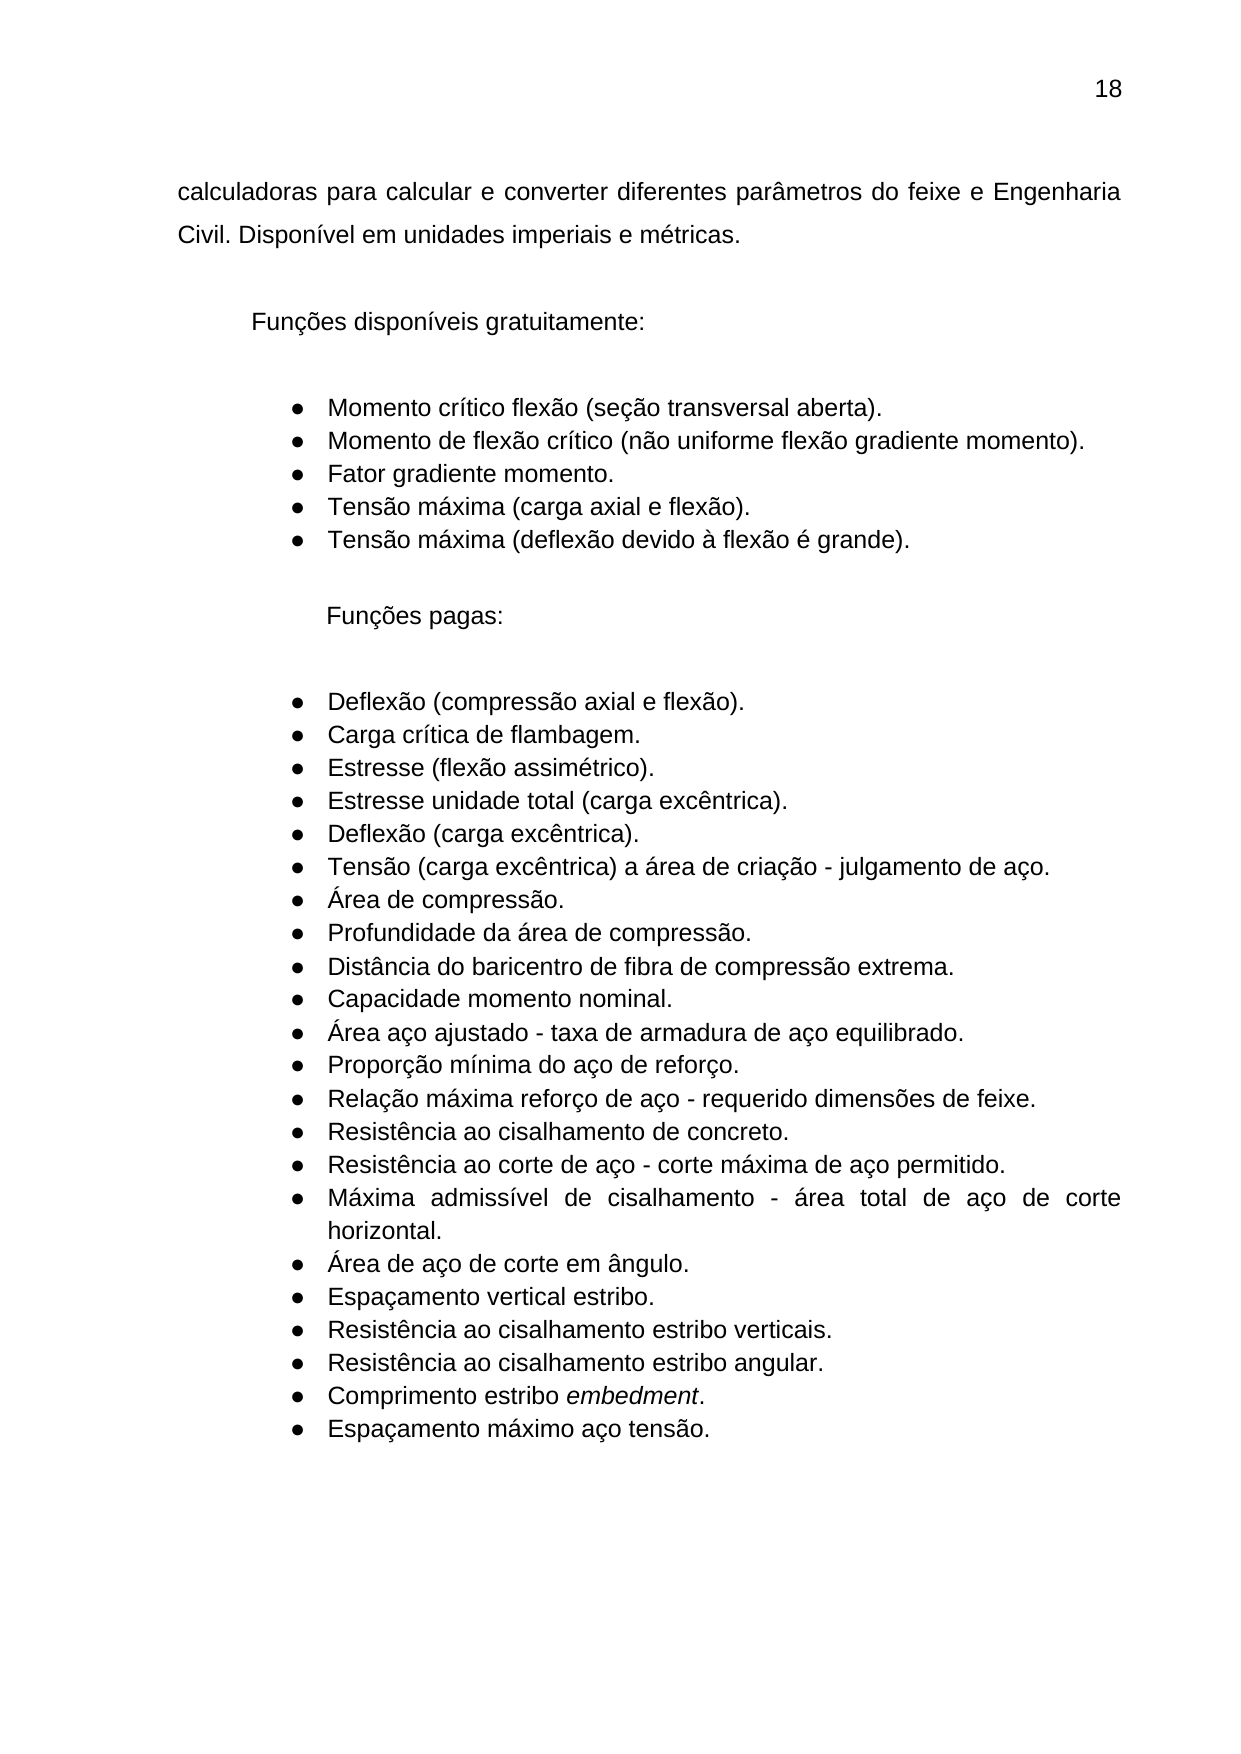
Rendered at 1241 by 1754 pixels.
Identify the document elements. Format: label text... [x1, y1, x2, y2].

list Área aço ajustado - taxa de armadura de aço equilibrado. [290, 1017, 1122, 1046]
list Resistência ao corte de aço - corte máxima de aço permitido. [290, 1149, 1122, 1178]
text Funções pagas: [252, 601, 1122, 630]
list Resistência ao cisalhamento de concreto. [290, 1117, 1122, 1145]
list Profundidade da área de compressão. [290, 918, 1122, 947]
list Momento de flexão crítico (não uniforme flexão gradiente momento). [290, 426, 1122, 454]
list Capacidade momento nominal. [290, 984, 1122, 1013]
list Área de compressão. [290, 885, 1122, 914]
list Espaçamento vertical estribo. [290, 1282, 1122, 1310]
list Distância do baricentro de fibra de compressão extrema. [290, 951, 1122, 980]
list Tensão máxima (carga axial e flexão). [290, 492, 1122, 521]
list Estresse (flexão assimétrico). [290, 753, 1122, 782]
list Comprimento estribo embedment. [290, 1381, 1122, 1409]
list Fator gradiente momento. [290, 459, 1122, 488]
list Espaçamento máximo aço tensão. [290, 1414, 1122, 1442]
list Estresse unidade total (carga excêntrica). [290, 786, 1122, 815]
list Proporção mínima do aço de reforço. [290, 1051, 1122, 1079]
list Tensão (carga excêntrica) a área de criação - julgamento de aço. [290, 852, 1122, 881]
list Área de aço de corte em ângulo. [290, 1249, 1122, 1277]
list Máxima admissível de cisalhamento - área total de aço de corte horizontal. [290, 1183, 1122, 1244]
text Funções disponíveis gratuitamente: [177, 307, 1122, 335]
list Deflexão (carga excêntrica). [290, 819, 1122, 848]
list Deflexão (compressão axial e flexão). [290, 687, 1122, 716]
list Relação máxima reforço de aço - requerido dimensões de feixe. [290, 1083, 1122, 1112]
list Resistência ao cisalhamento estribo angular. [290, 1348, 1122, 1376]
list Momento crítico flexão (seção transversal aberta). [290, 393, 1122, 422]
list Resistência ao cisalhamento estribo verticais. [290, 1315, 1122, 1343]
list Tensão máxima (deflexão devido à flexão é grande). [290, 525, 1122, 554]
list Carga crítica de flambagem. [290, 720, 1122, 749]
